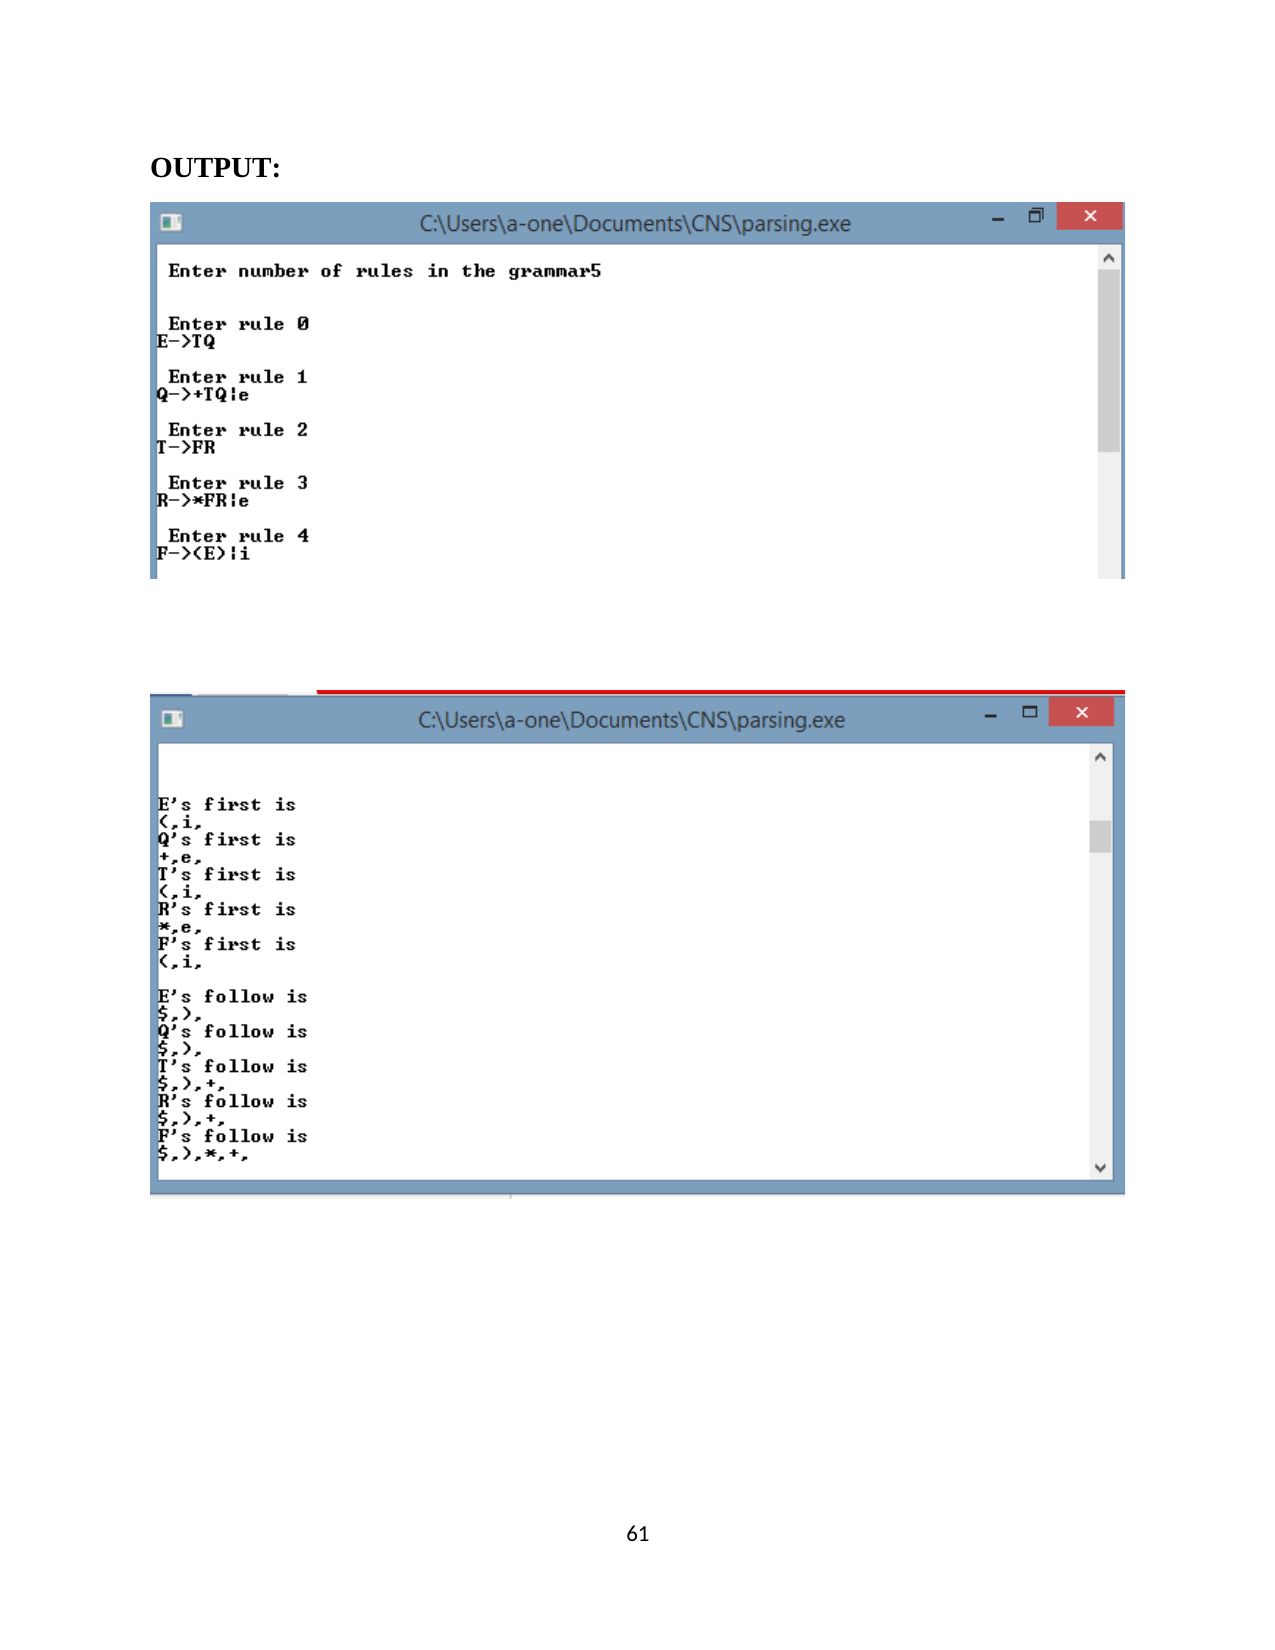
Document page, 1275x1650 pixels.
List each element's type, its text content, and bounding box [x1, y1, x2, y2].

text OUTPUT: [150, 150, 1125, 183]
picture [150, 690, 1125, 1199]
picture [150, 202, 1125, 579]
